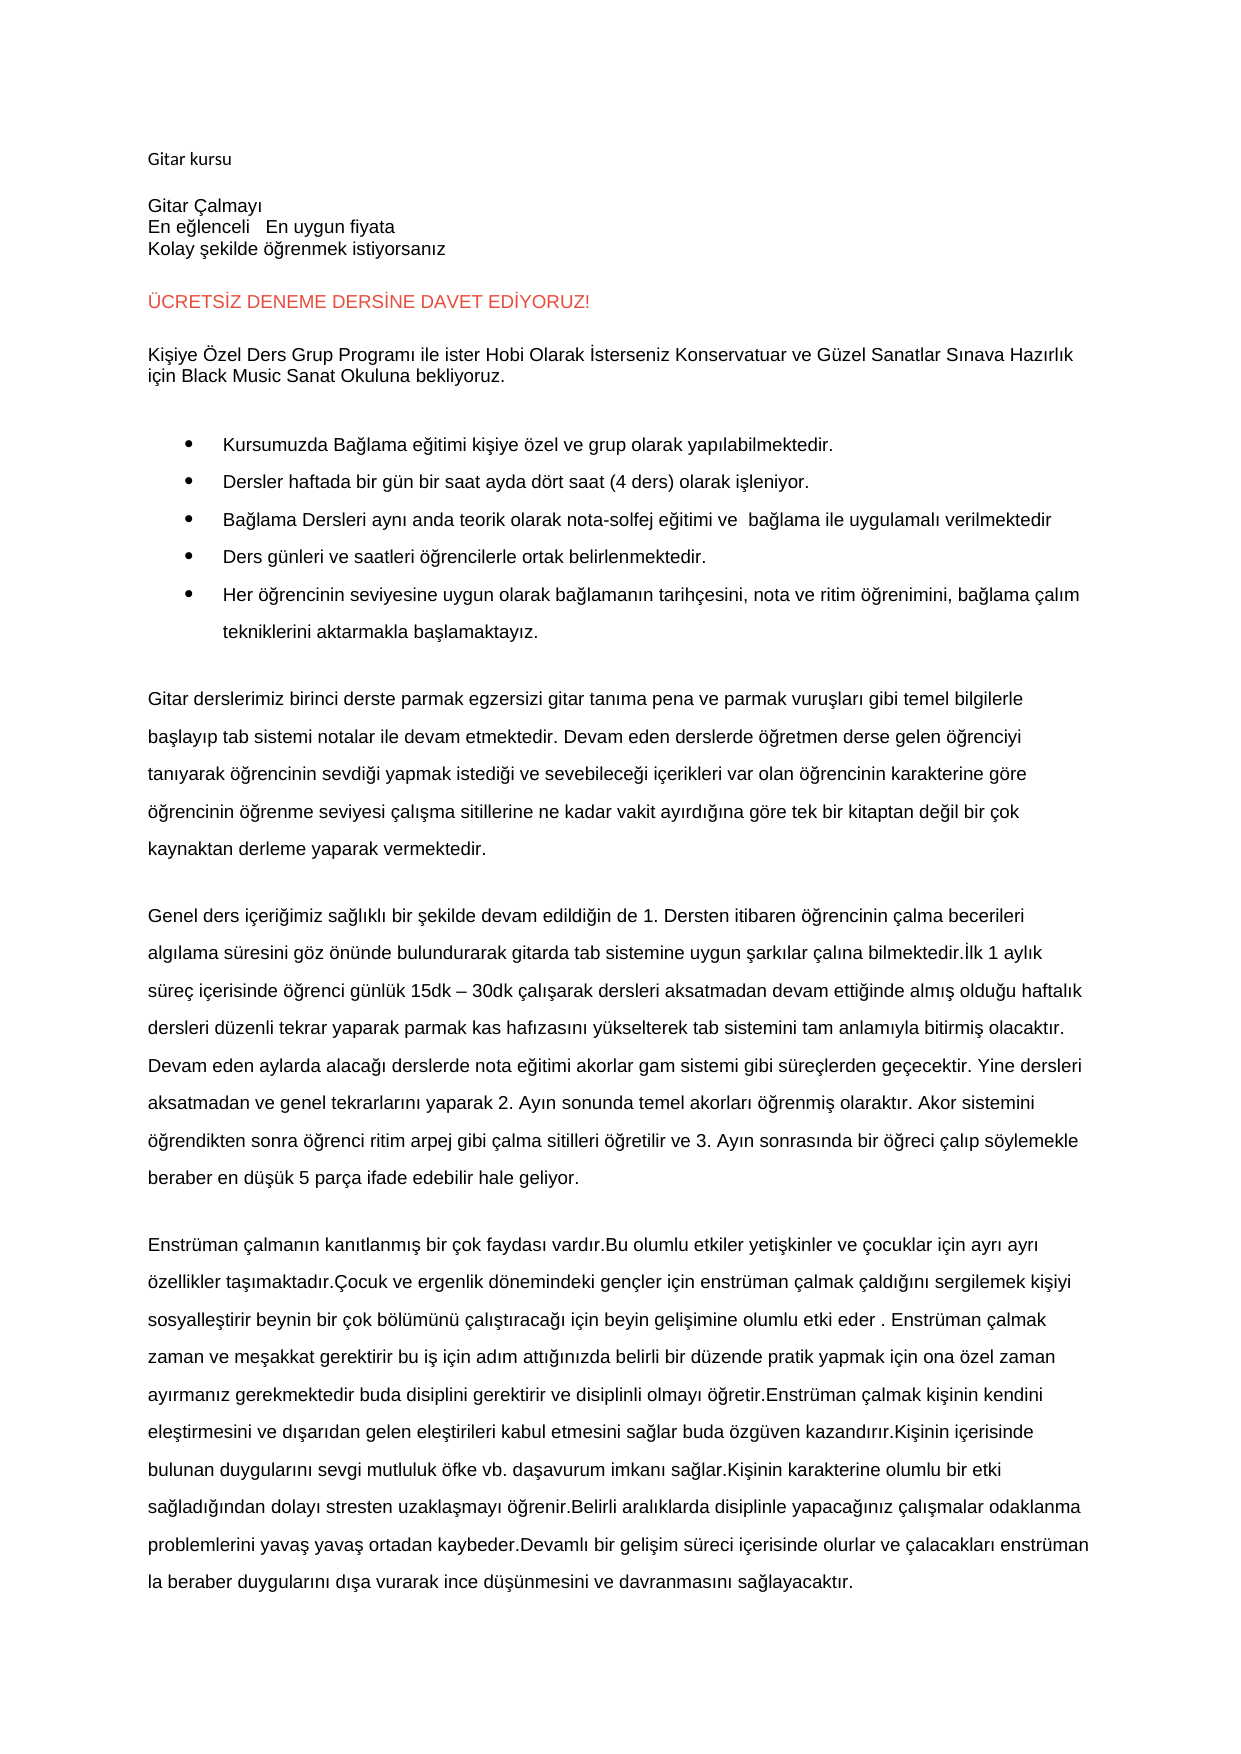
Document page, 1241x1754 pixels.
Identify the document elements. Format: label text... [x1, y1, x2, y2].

text Gitar derslerimiz birinci derste parmak egzersizi gitar tanıma pena ve parmak vuruşları gibi temel bilgilerle başlayıp tab sistemi notalar ile devam etmektedir. Devam eden derslerde öğretmen derse gelen öğrenciyi tanıyarak öğrencinin sevdiği yapmak istediği ve sevebileceği içerikleri var olan öğrencinin karakterine göre öğrencinin öğrenme seviyesi çalışma sitillerine ne kadar vakit ayırdığına göre tek bir kitaptan değil bir çok kaynaktan derleme yaparak vermektedir. [148, 672, 1093, 859]
list Dersler haftada bir gün bir saat ayda dört saat (4 ders) olarak işleniyor. [185, 455, 1093, 493]
text Gitar kursu [148, 148, 1093, 171]
text Enstrüman çalmanın kanıtlanmış bir çok faydası vardır.Bu olumlu etkiler yetişkinler ve çocuklar için ayrı ayrı özellikler taşımaktadır.Çocuk ve ergenlik dönemindeki gençler için enstrüman çalmak çaldığını sergilemek kişiyi sosyalleştirir beynin bir çok bölümünü çalıştıracağı için beyin gelişimine olumlu etki eder . Enstrüman çalmak zaman ve meşakkat gerektirir bu iş için adım attığınızda belirli bir düzende pratik yapmak için ona özel zaman ayırmanız gerekmektedir buda disiplini gerektirir ve disiplinli olmayı öğretir.Enstrüman çalmak kişinin kendini eleştirmesini ve dışarıdan gelen eleştirileri kabul etmesini sağlar buda özgüven kazandırır.Kişinin içerisinde bulunan duygularını sevgi mutluluk öfke vb. daşavurum imkanı sağlar.Kişinin karakterine olumlu bir etki sağladığından dolayı stresten uzaklaşmayı öğrenir.Belirli aralıklarda disiplinle yapacağınız çalışmalar odaklanma problemlerini yavaş yavaş ortadan kaybeder.Devamlı bir gelişim süreci içerisinde olurlar ve çalacakları enstrüman la beraber duygularını dışa vurarak ince düşünmesini ve davranmasını sağlayacaktır. [148, 1218, 1093, 1593]
list Ders günleri ve saatleri öğrencilerle ortak belirlenmektedir. [185, 530, 1093, 568]
text Genel ders içeriğimiz sağlıklı bir şekilde devam edildiğin de 1. Dersten itibaren öğrencinin çalma becerileri algılama süresini göz önünde bulundurarak gitarda tab sistemine uygun şarkılar çalına bilmektedir.İlk 1 aylık süreç içerisinde öğrenci günlük 15dk – 30dk çalışarak dersleri aksatmadan devam ettiğinde almış olduğu haftalık dersleri düzenli tekrar yaparak parmak kas hafızasını yükselterek tab sistemini tam anlamıyla bitirmiş olacaktır. Devam eden aylarda alacağı derslerde nota eğitimi akorlar gam sistemi gibi süreçlerden geçecektir. Yine dersleri aksatmadan ve genel tekrarlarını yaparak 2. Ayın sonunda temel akorları öğrenmiş olaraktır. Akor sistemini öğrendikten sonra öğrenci ritim arpej gibi çalma sitilleri öğretilir ve 3. Ayın sonrasında bir öğreci çalıp söylemekle beraber en düşük 5 parça ifade edebilir hale geliyor. [148, 889, 1093, 1189]
text Kişiye Özel Ders Grup Programı ile ister Hobi Olarak İsterseniz Konservatuar ve Güzel Sanatlar Sınava Hazırlık için Black Music Sanat Okuluna bekliyoruz. [148, 343, 1093, 387]
text ÜCRETSİZ DENEME DERSİNE DAVET EDİYORUZ! [148, 291, 1093, 312]
list Her öğrencinin seviyesine uygun olarak bağlamanın tarihçesini, nota ve ritim öğrenimini, bağlama çalım tekniklerini aktarmakla başlamaktayız. [185, 568, 1093, 643]
list Bağlama Dersleri aynı anda teorik olarak nota-solfej eğitimi ve bağlama ile uygulamalı verilmektedir [185, 493, 1093, 530]
list Kursumuzda Bağlama eğitimi kişiye özel ve grup olarak yapılabilmektedir. [185, 418, 1093, 455]
text Gitar Çalmayı En eğlenceli En uygun fiyata Kolay şekilde öğrenmek istiyorsanız [148, 195, 1093, 259]
